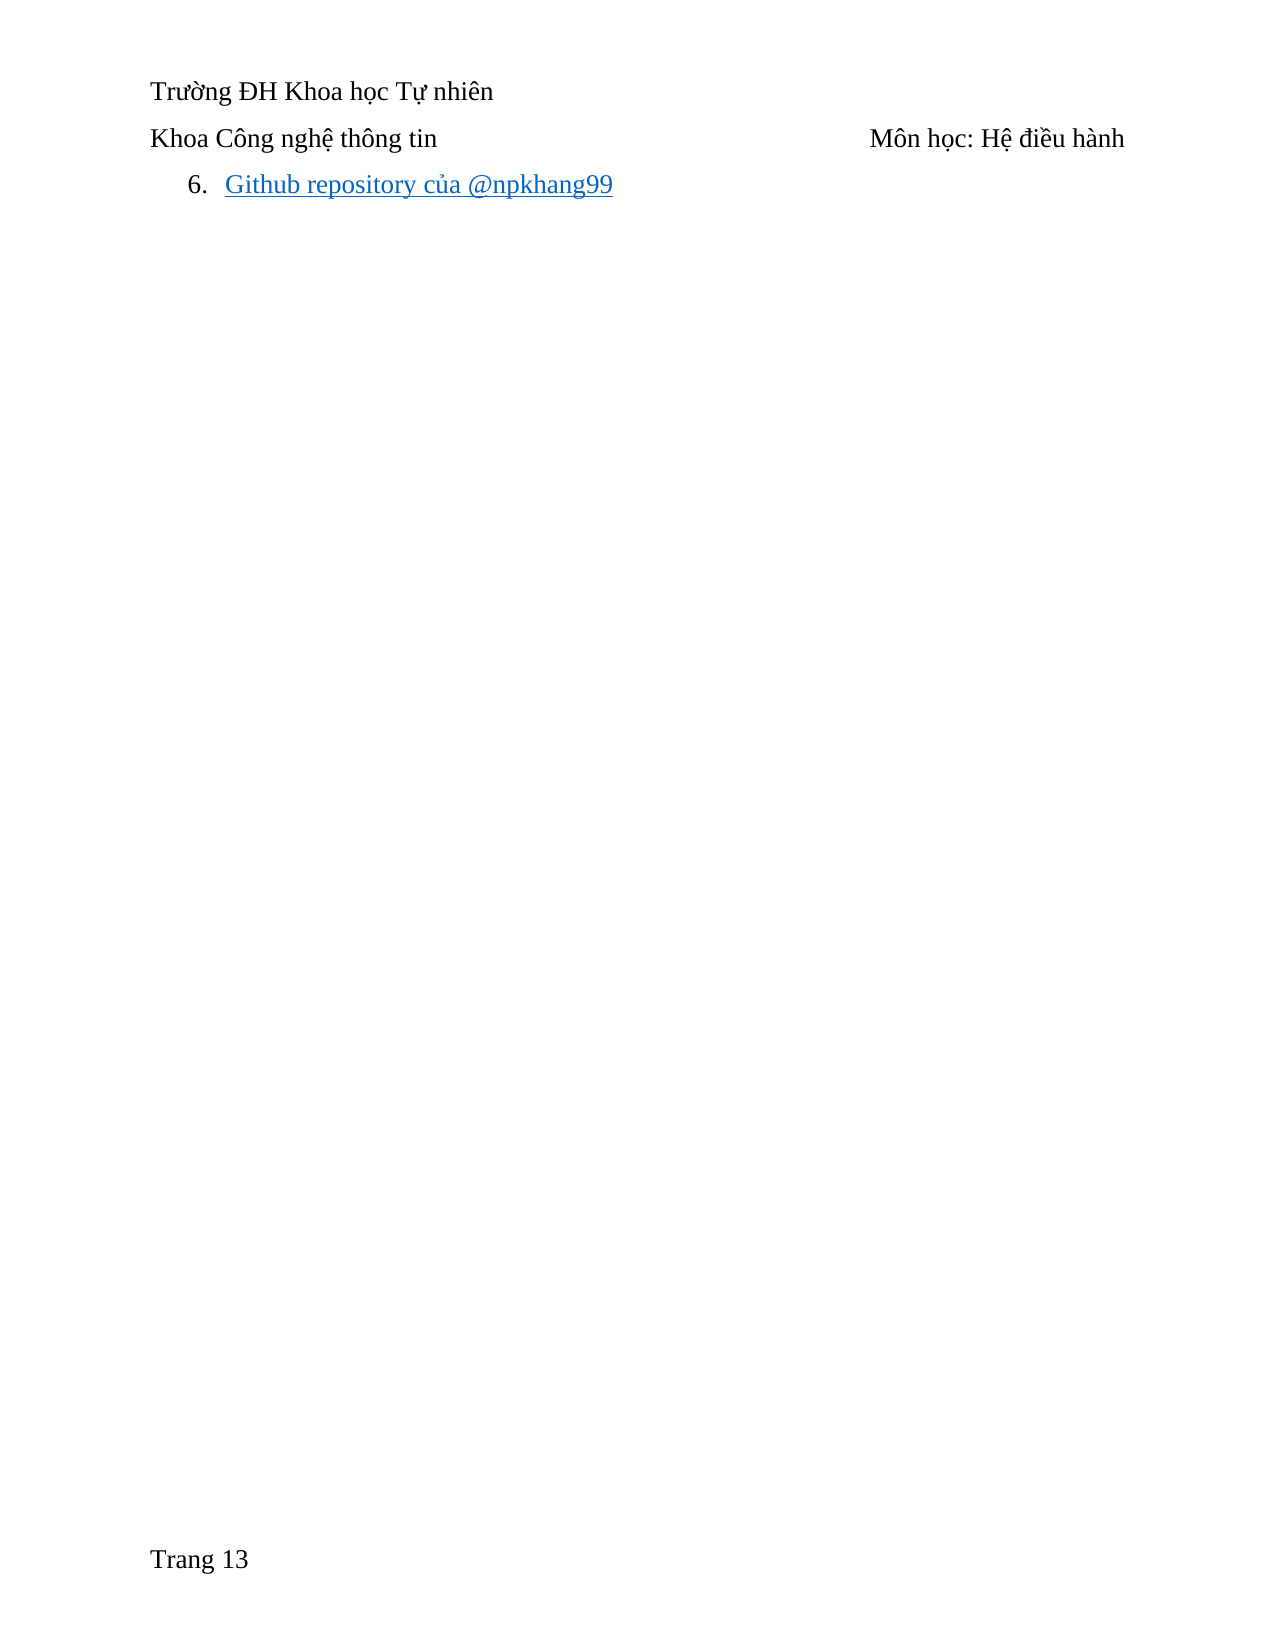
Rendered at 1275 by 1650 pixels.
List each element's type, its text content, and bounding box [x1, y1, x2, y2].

list Github repository của @npkhang99 [187, 168, 1125, 199]
